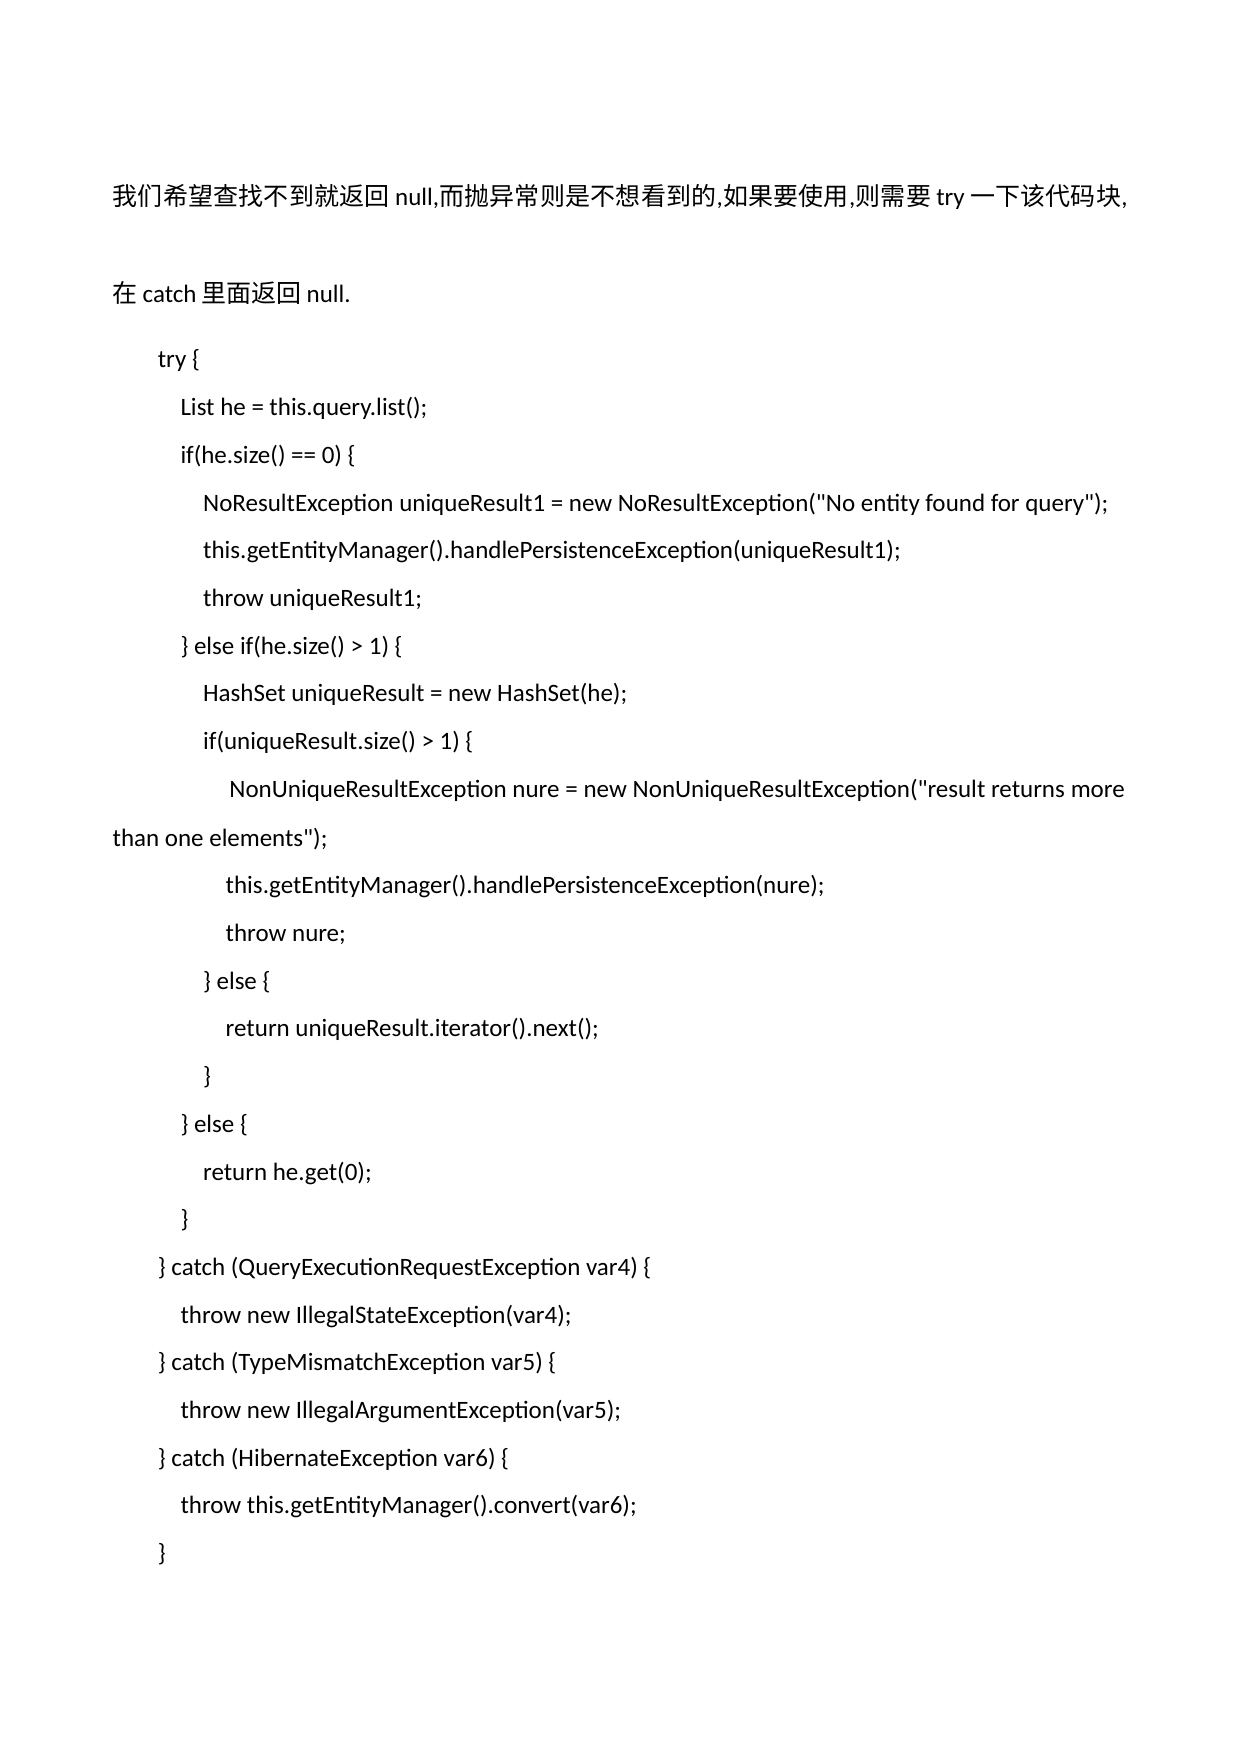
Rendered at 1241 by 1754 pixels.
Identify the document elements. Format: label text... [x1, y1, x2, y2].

text throw this.getEntityManager().convert(var6); [112, 1489, 1128, 1521]
text if(uniqueResult.size() > 1) { [112, 724, 1128, 757]
text try { [112, 343, 1128, 375]
text } catch (TypeMismatchException var5) { [112, 1346, 1128, 1378]
text HashSet uniqueResult = new HashSet(he); [112, 677, 1128, 709]
text } catch (QueryExecutionRequestException var4) { [112, 1250, 1128, 1283]
text NonUniqueResultException nure = new NonUniqueResultException("result returns more than one elements"); [112, 772, 1128, 853]
text throw new IllegalStateException(var4); [112, 1298, 1128, 1330]
text } [112, 1536, 1128, 1569]
text this.getEntityManager().handlePersistenceException(nure); [112, 868, 1128, 901]
text throw nure; [112, 916, 1128, 949]
text throw uniqueResult1; [112, 581, 1128, 614]
text return uniqueResult.iterator().next(); [112, 1012, 1128, 1044]
text } else { [112, 1107, 1128, 1139]
text } [112, 1202, 1128, 1235]
text NoResultException uniqueResult1 = new NoResultException("No entity found for query"); [112, 486, 1128, 518]
text } catch (HibernateException var6) { [112, 1441, 1128, 1473]
text } [112, 1059, 1128, 1092]
text } else if(he.size() > 1) { [112, 629, 1128, 661]
text this.getEntityManager().handlePersistenceException(uniqueResult1); [112, 533, 1128, 566]
text } else { [112, 964, 1128, 996]
text if(he.size() == 0) { [112, 438, 1128, 471]
text return he.get(0); [112, 1155, 1128, 1187]
text throw new IllegalArgumentException(var5); [112, 1393, 1128, 1426]
text List he = this.query.list(); [112, 390, 1128, 423]
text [112, 162, 1128, 324]
